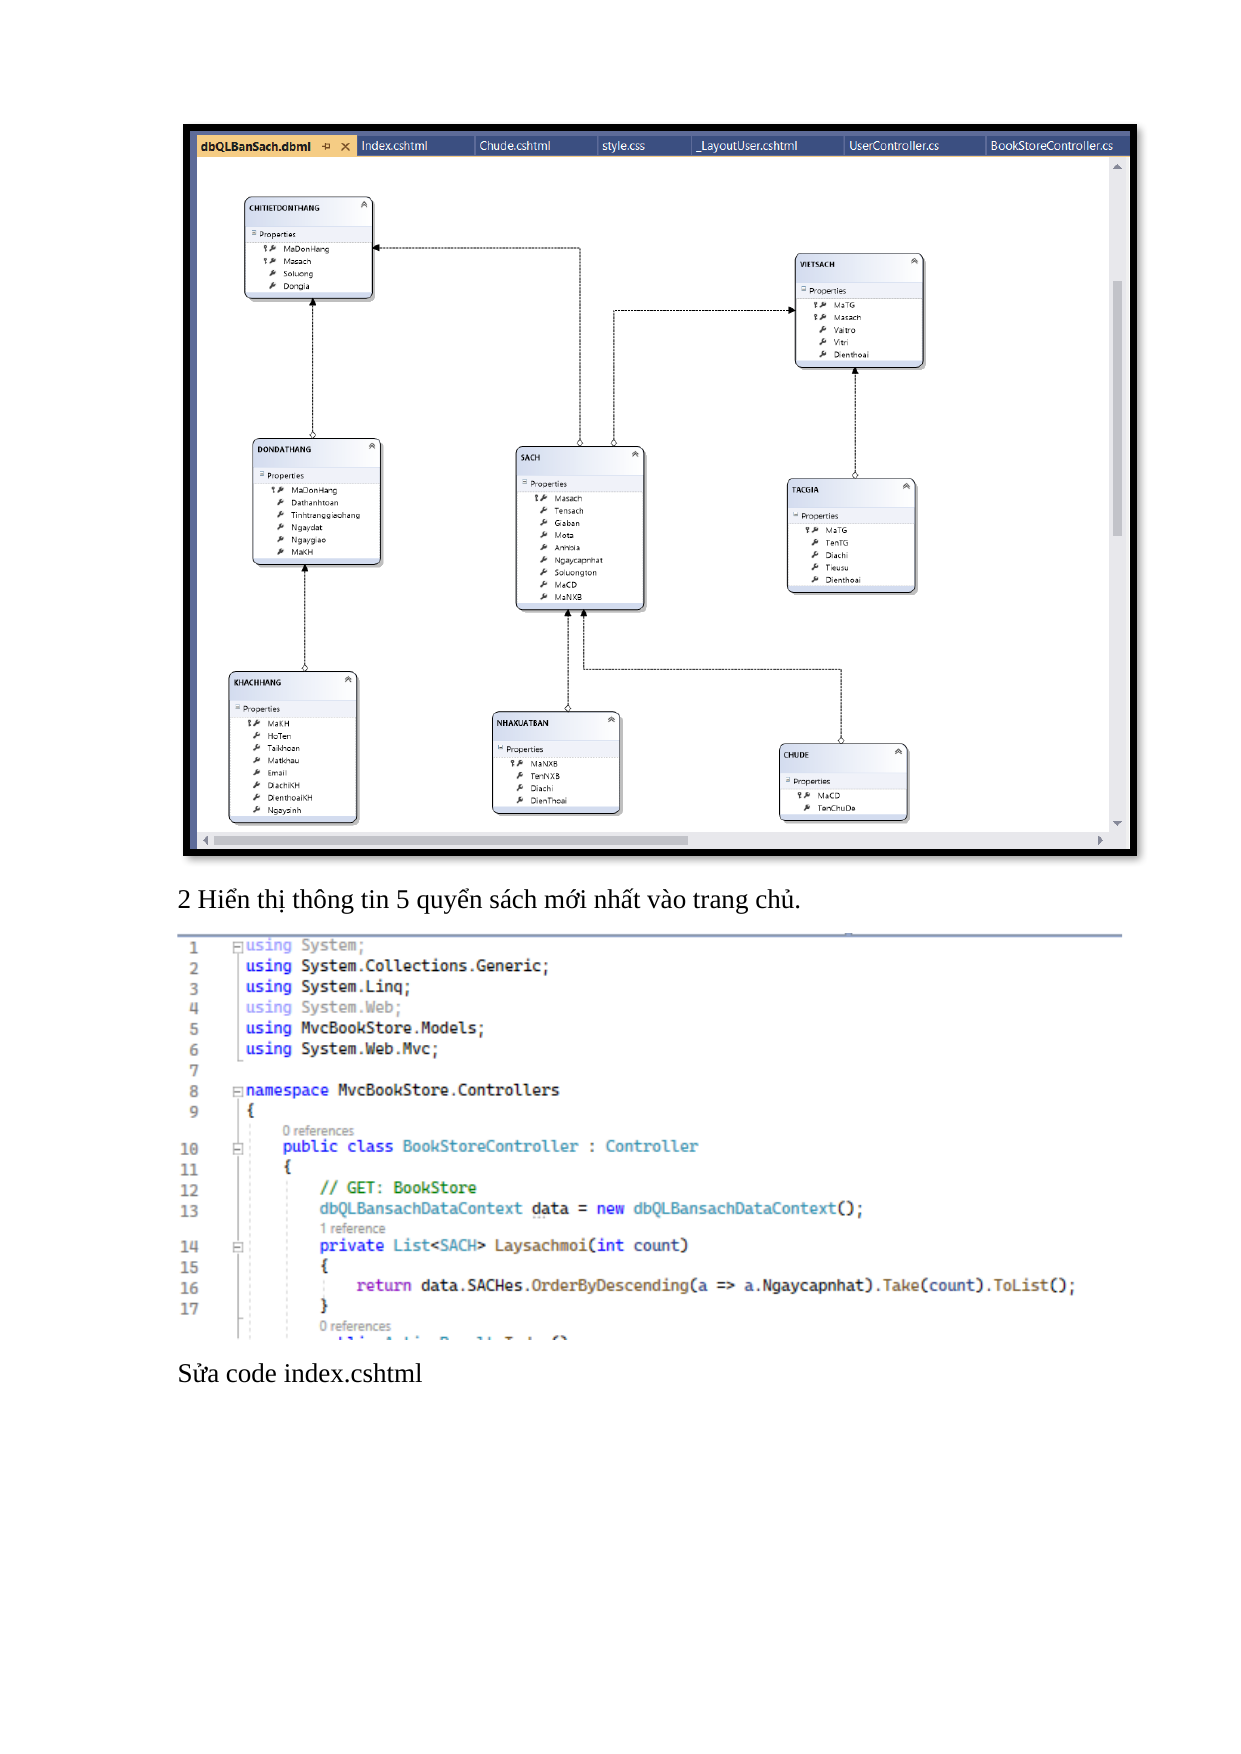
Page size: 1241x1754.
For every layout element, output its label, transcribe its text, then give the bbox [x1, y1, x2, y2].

text Sửa code index.cshtml [177, 1358, 1122, 1389]
picture [190, 131, 1130, 849]
text 2 Hiển thị thông tin 5 quyển sách mới nhất vào trang chủ. [177, 883, 1122, 915]
picture [177, 933, 1123, 1340]
